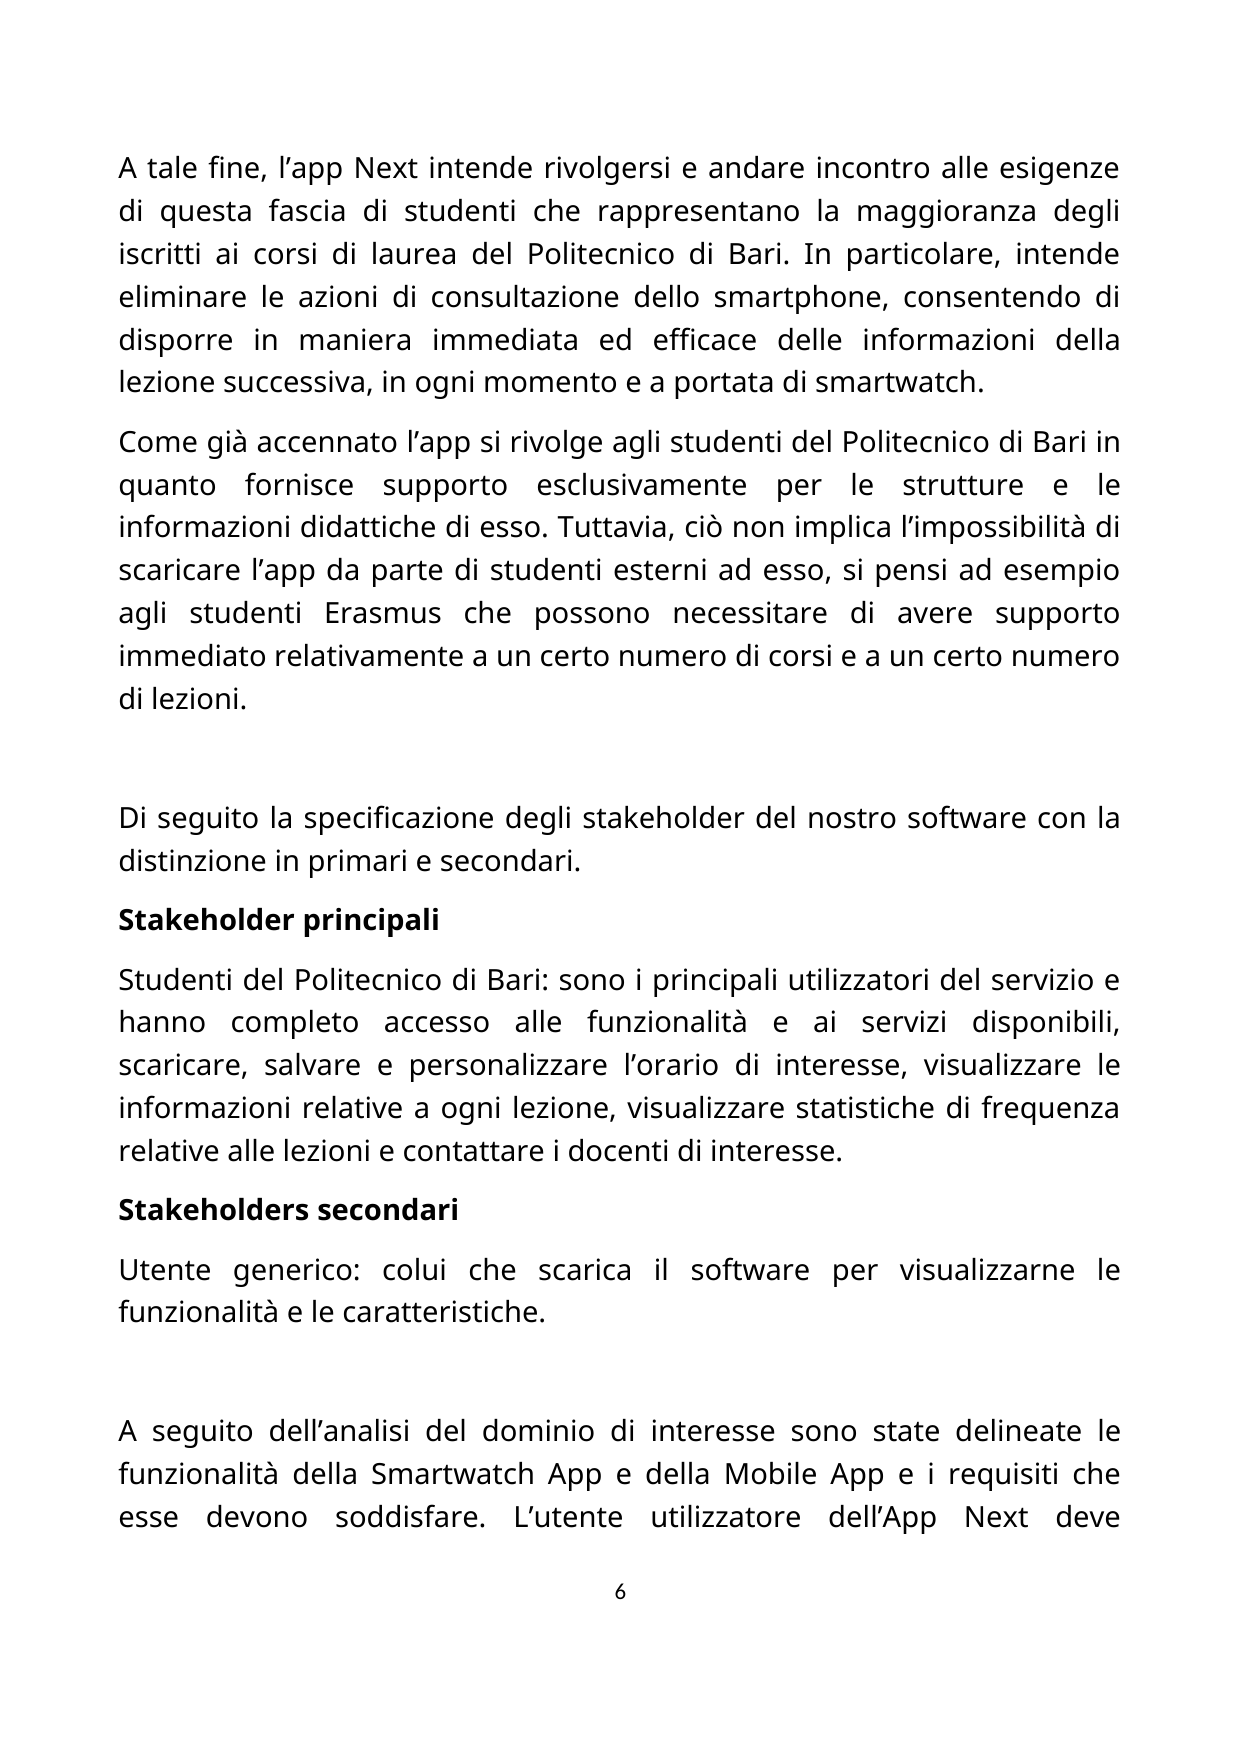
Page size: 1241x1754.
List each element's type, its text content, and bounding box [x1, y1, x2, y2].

text Stakeholder principali [118, 899, 1122, 939]
text Utente generico: colui che scarica il software per visualizzarne le funzionalità e le caratteristiche. [118, 1249, 1122, 1331]
text A tale fine, l’app Next intende rivolgersi e andare incontro alle esigenze di questa fascia di studenti che rappresentano la maggioranza degli iscritti ai corsi di laurea del Politecnico di Bari. In particolare, intende eliminare le azioni di consultazione dello smartphone, consentendo di disporre in maniera immediata ed efficace delle informazioni della lezione successiva, in ogni momento e a portata di smartwatch. [118, 148, 1122, 401]
text Stakeholders secondari [118, 1189, 1122, 1229]
text Studenti del Politecnico di Bari: sono i principali utilizzatori del servizio e hanno completo accesso alle funzionalità e ai servizi disponibili, scaricare, salvare e personalizzare l’orario di interesse, visualizzare le informazioni relative a ogni lezione, visualizzare statistiche di frequenza relative alle lezioni e contattare i docenti di interesse. [118, 959, 1122, 1170]
text Di seguito la specificazione degli stakeholder del nostro software con la distinzione in primari e secondari. [118, 797, 1122, 879]
